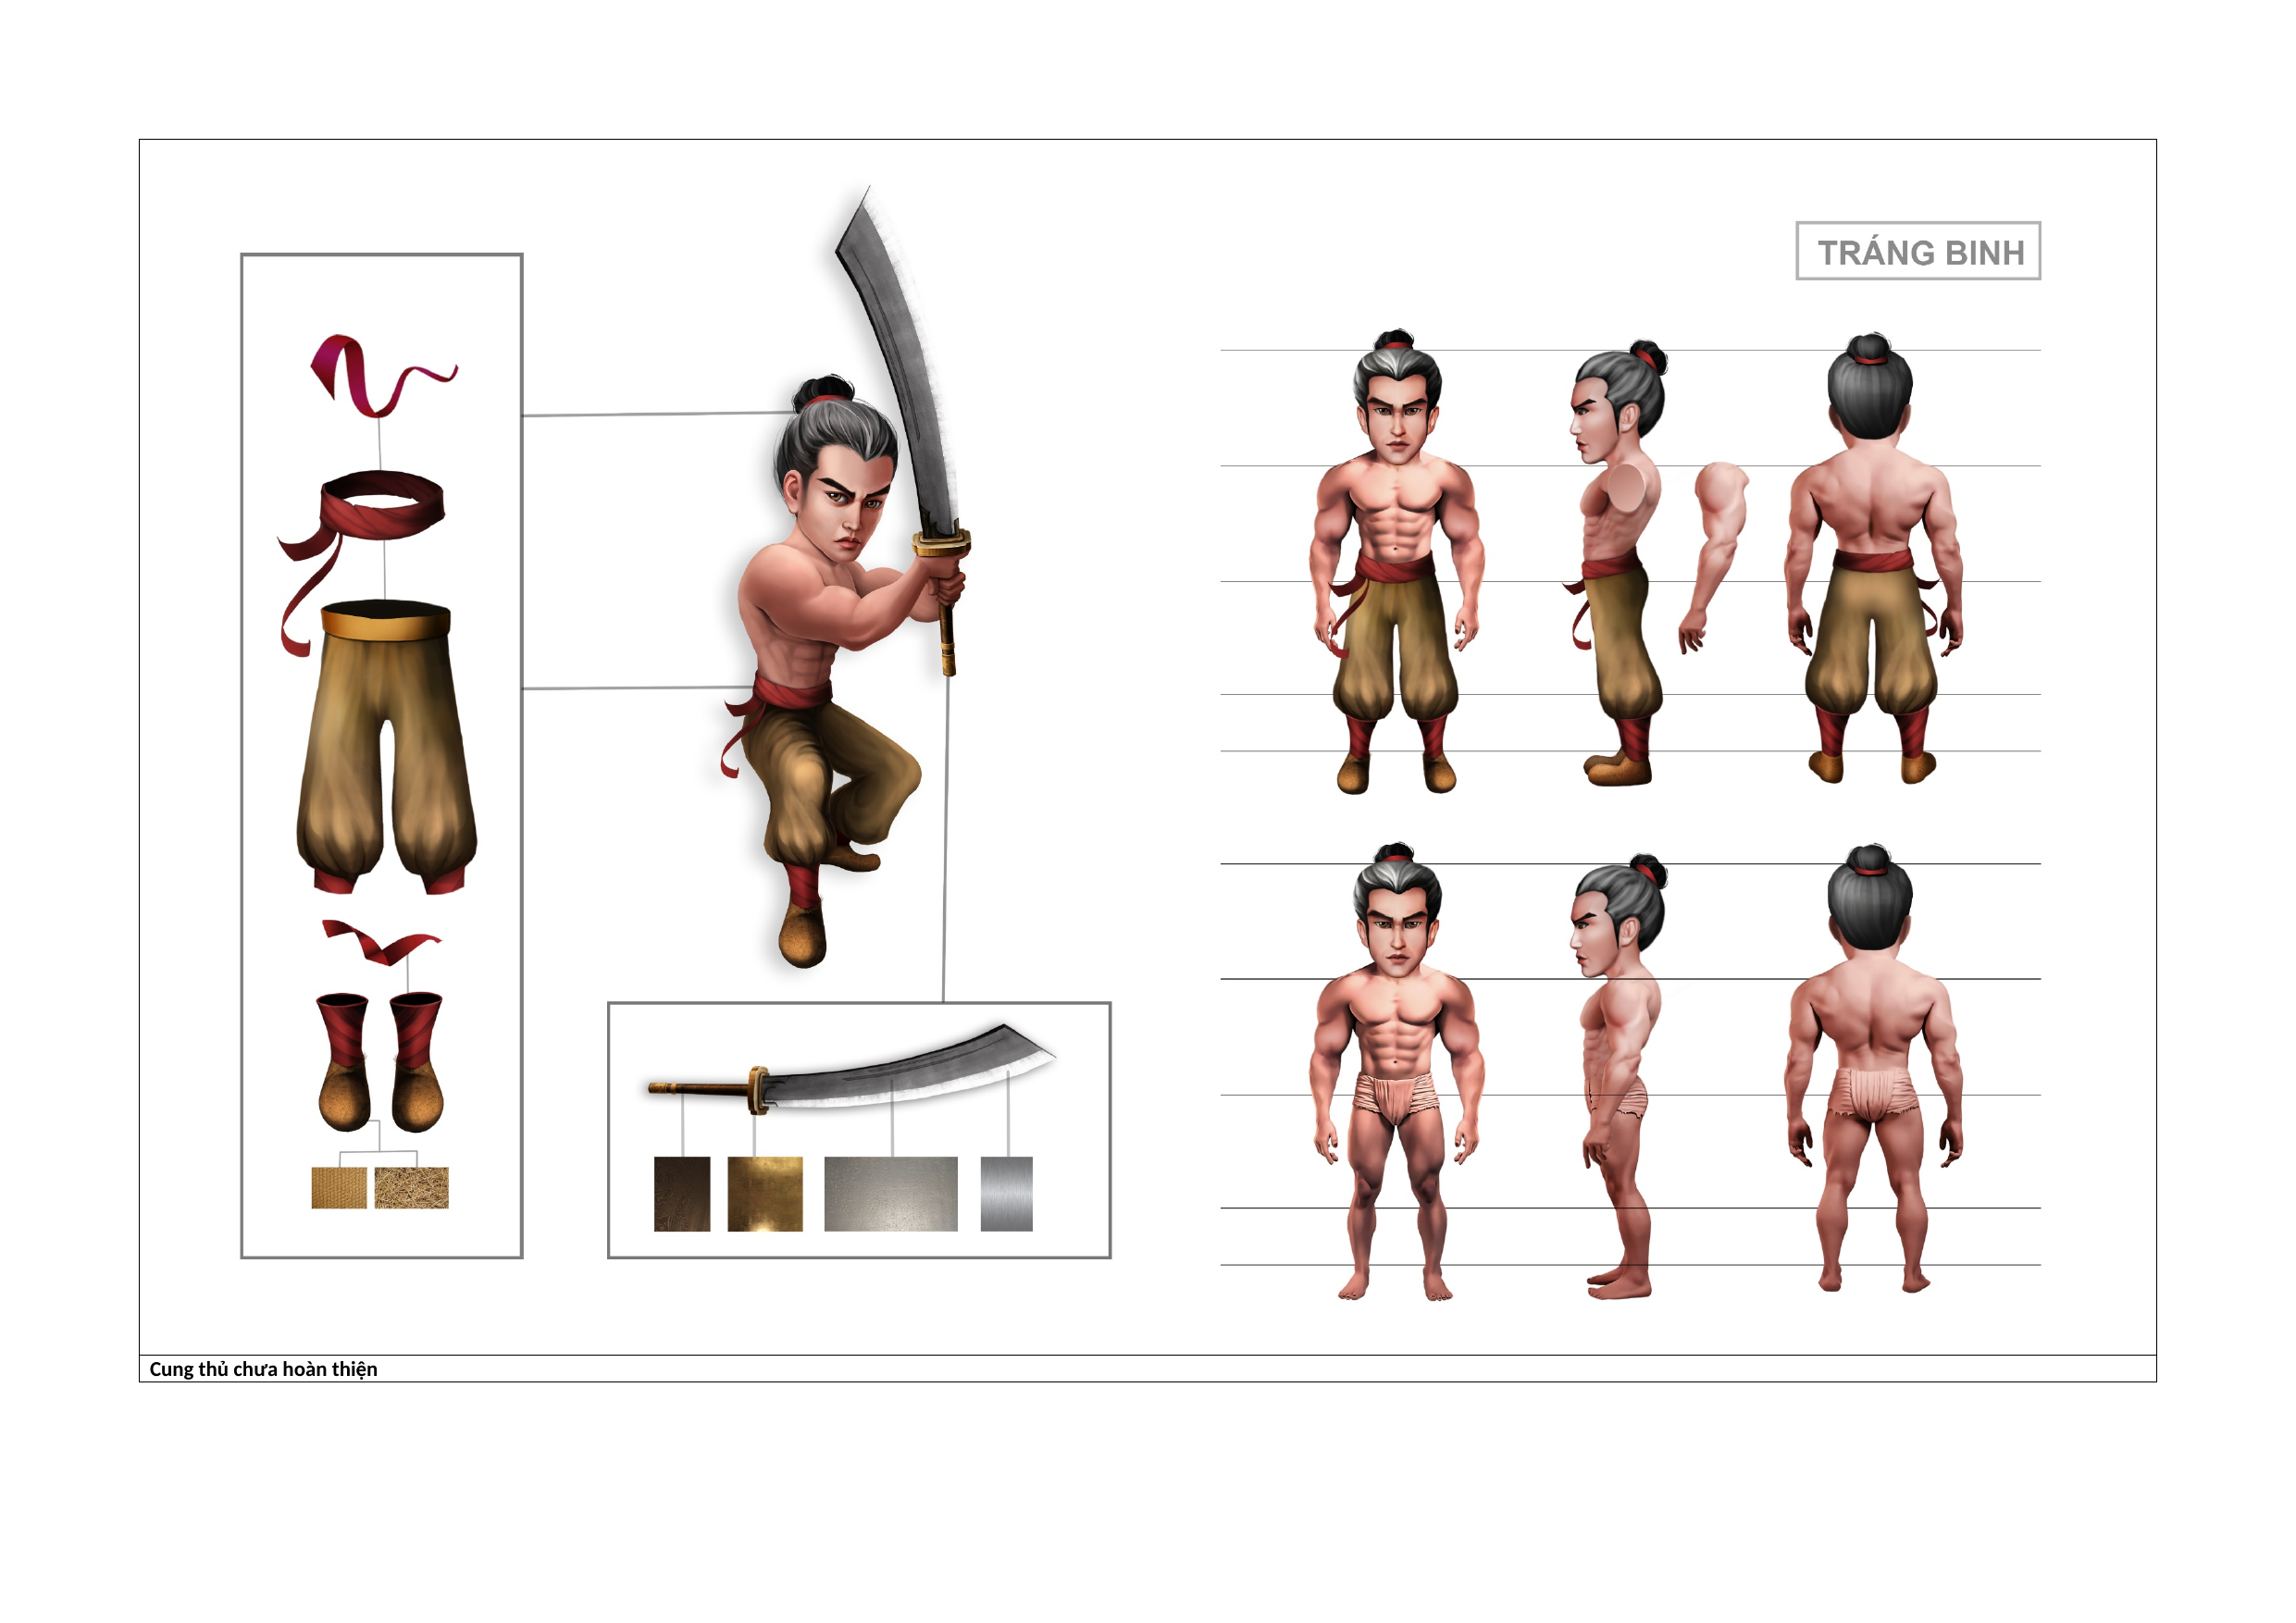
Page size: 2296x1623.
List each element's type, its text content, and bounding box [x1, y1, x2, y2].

table_cell [2147, 140, 2156, 1355]
table_cell Cung thủ chưa hoàn thiện [140, 1356, 2156, 1381]
picture [149, 140, 2147, 1355]
table_cell [140, 140, 149, 1355]
